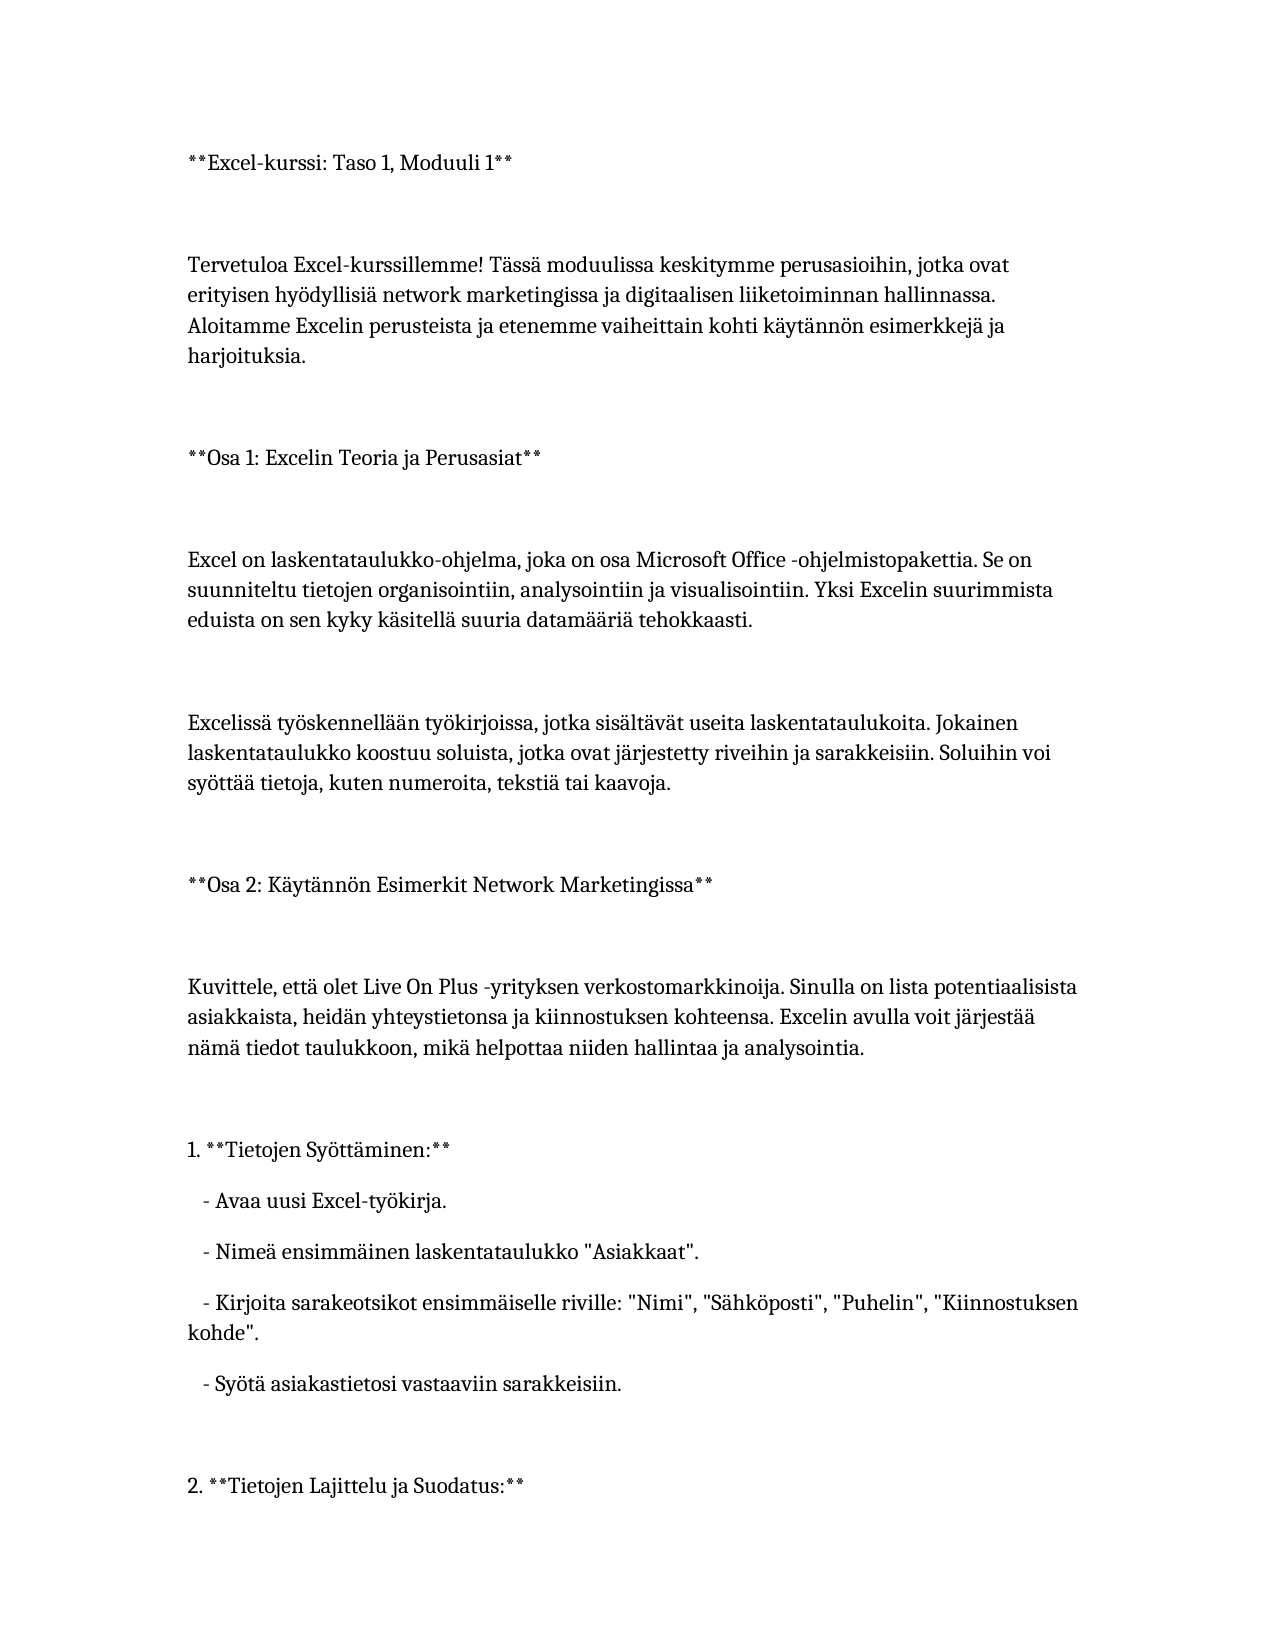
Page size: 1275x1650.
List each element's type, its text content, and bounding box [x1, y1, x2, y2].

text - Kirjoita sarakeotsikot ensimmäiselle riville: "Nimi", "Sähköposti", "Puhelin", "Kiinnostuksen kohde". [187, 1289, 1087, 1346]
text Excelissä työskennellään työkirjoissa, jotka sisältävät useita laskentataulukoita. Jokainen laskentataulukko koostuu soluista, jotka ovat järjestetty riveihin ja sarakkeisiin. Soluihin voi syöttää tietoja, kuten numeroita, tekstiä tai kaavoja. [187, 709, 1087, 796]
text Kuvittele, että olet Live On Plus -yrityksen verkostomarkkinoija. Sinulla on lista potentiaalisista asiakkaista, heidän yhteystietonsa ja kiinnostuksen kohteensa. Excelin avulla voit järjestää nämä tiedot taulukkoon, mikä helpottaa niiden hallintaa ja analysointia. [187, 974, 1087, 1061]
text - Avaa uusi Excel-työkirja. [187, 1187, 1087, 1214]
text 2. **Tietojen Lajittelu ja Suodatus:** [187, 1473, 1087, 1499]
text 1. **Tietojen Syöttäminen:** [187, 1136, 1087, 1163]
text - Nimeä ensimmäinen laskentataulukko "Asiakkaat". [187, 1238, 1087, 1265]
text Excel on laskentataulukko-ohjelma, joka on osa Microsoft Office -ohjelmistopakettia. Se on suunniteltu tietojen organisointiin, analysointiin ja visualisointiin. Yksi Excelin suurimmista eduista on sen kyky käsitellä suuria datamääriä tehokkaasti. [187, 547, 1087, 634]
text **Osa 1: Excelin Teoria ja Perusasiat** [187, 445, 1087, 471]
text - Syötä asiakastietosi vastaaviin sarakkeisiin. [187, 1371, 1087, 1397]
text **Osa 2: Käytännön Esimerkit Network Marketingissa** [187, 872, 1087, 898]
text Tervetuloa Excel-kurssillemme! Tässä moduulissa keskitymme perusasioihin, jotka ovat erityisen hyödyllisiä network marketingissa ja digitaalisen liiketoiminnan hallinnassa. Aloitamme Excelin perusteista ja etenemme vaiheittain kohti käytännön esimerkkejä ja harjoituksia. [187, 252, 1087, 369]
text **Excel-kurssi: Taso 1, Moduuli 1** [187, 150, 1087, 176]
